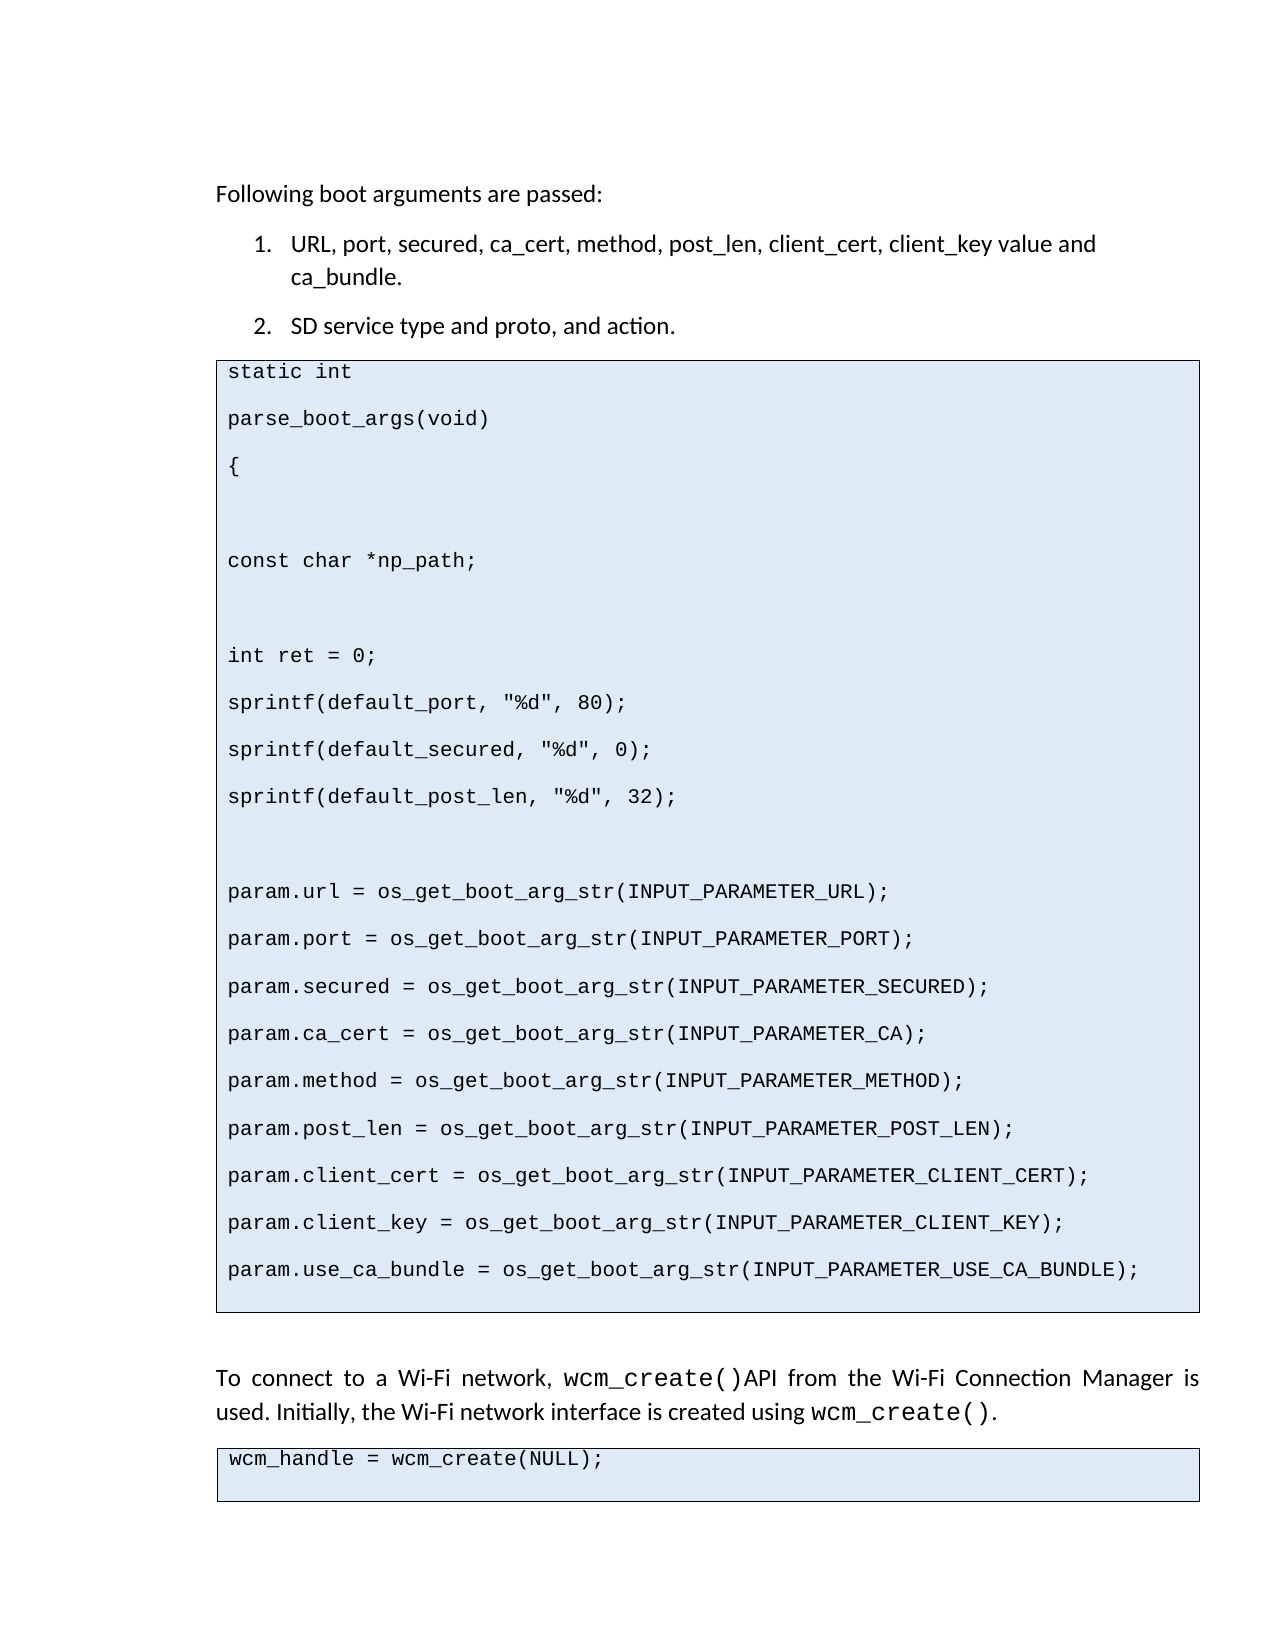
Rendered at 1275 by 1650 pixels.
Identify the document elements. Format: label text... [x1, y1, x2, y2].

table_header wcm_handle = wcm_create(NULL); [218, 1449, 1199, 1501]
list URL, port, secured, ca_cert, method, post_len, client_cert, client_key value and ca_bundle. [253, 228, 1200, 291]
list SD service type and proto, and action. [253, 310, 1200, 341]
table_header static int parse_boot_args(void) { const char *np_path; int ret = 0; sprintf(default_port, "%d", 80); sprintf(default_secured, "%d", 0); sprintf(default_post_len, "%d", 32); param.url = os_get_boot_arg_str(INPUT_PARAMETER_URL); param.port = os_get_boot_arg_str(INPUT_PARAMETER_PORT); param.secured = os_get_boot_arg_str(INPUT_PARAMETER_SECURED); param.ca_cert = os_get_boot_arg_str(INPUT_PARAMETER_CA); param.method = os_get_boot_arg_str(INPUT_PARAMETER_METHOD); param.post_len = os_get_boot_arg_str(INPUT_PARAMETER_POST_LEN); param.client_cert = os_get_boot_arg_str(INPUT_PARAMETER_CLIENT_CERT); param.client_key = os_get_boot_arg_str(INPUT_PARAMETER_CLIENT_KEY); param.use_ca_bundle = os_get_boot_arg_str(INPUT_PARAMETER_USE_CA_BUNDLE); [217, 361, 1199, 1312]
text Following boot arguments are passed: [216, 178, 1200, 209]
text To connect to a Wi-Fi network, wcm_create()API from the Wi-Fi Connection Manager is used. Initially, the Wi-Fi network interface is created using wcm_create(). [216, 1362, 1200, 1428]
